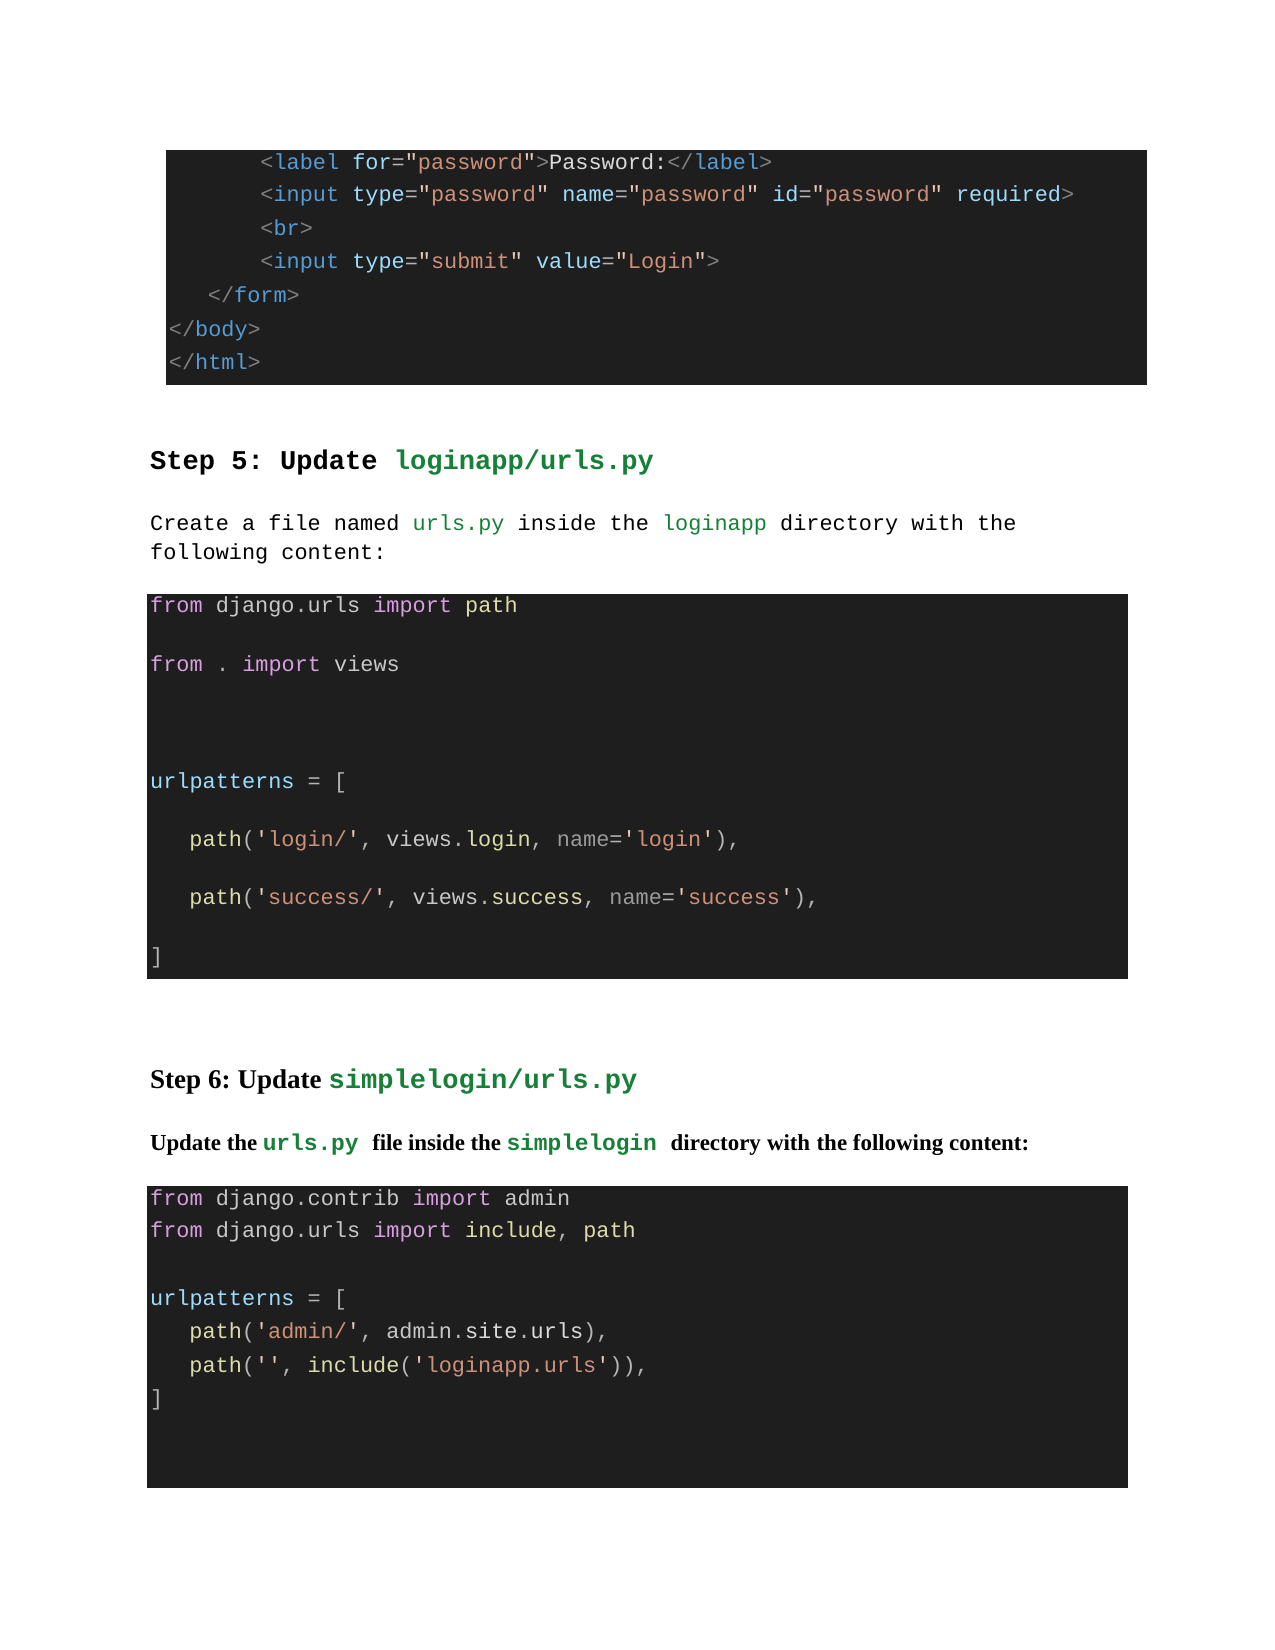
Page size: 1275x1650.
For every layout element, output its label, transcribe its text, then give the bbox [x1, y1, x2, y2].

subtitle Step 6: Update simplelogin/urls.py [150, 1063, 1139, 1097]
text Update the urls.py file inside the simplelogin directory with the following content: [150, 1129, 1139, 1158]
subtitle Step 5: Update loginapp/urls.py [150, 447, 1139, 477]
text Create a file named urls.py inside the loginapp directory with the following content: [150, 512, 1018, 566]
